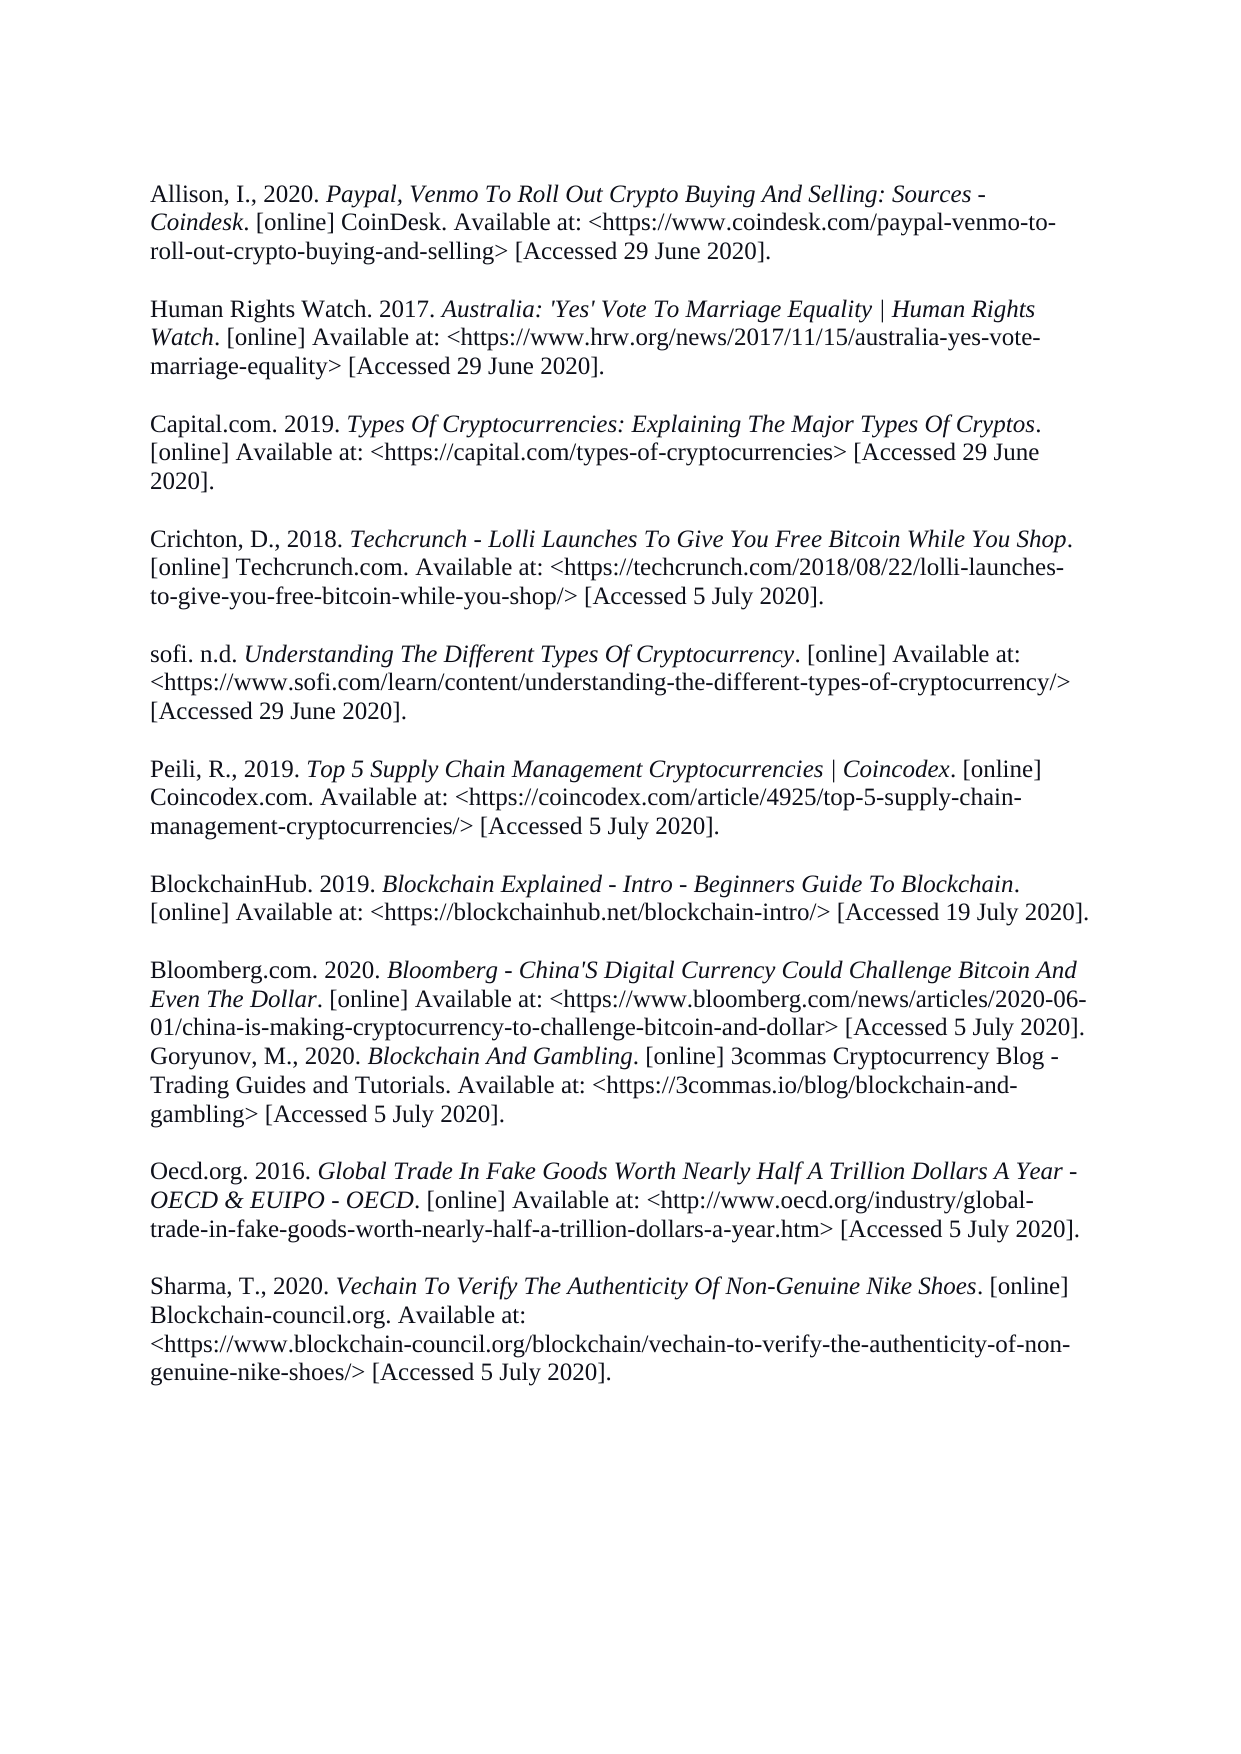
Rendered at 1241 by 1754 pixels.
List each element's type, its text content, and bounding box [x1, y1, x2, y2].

text Oecd.org. 2016. Global Trade In Fake Goods Worth Nearly Half A Trillion Dollars A Year - OECD & EUIPO - OECD. [online] Available at: <http://www.oecd.org/industry/global-trade-in-fake-goods-worth-nearly-half-a-trillion-dollars-a-year.htm> [Accessed 5 July 2020]. [150, 1156, 1090, 1242]
text sofi. n.d. Understanding The Different Types Of Cryptocurrency. [online] Available at: <https://www.sofi.com/learn/content/understanding-the-different-types-of-cryptocurrency/> [Accessed 29 June 2020]. [150, 639, 1090, 725]
text Allison, I., 2020. Paypal, Venmo To Roll Out Crypto Buying And Selling: Sources - Coindesk. [online] CoinDesk. Available at: <https://www.coindesk.com/paypal-venmo-to-roll-out-crypto-buying-and-selling> [Accessed 29 June 2020]. [150, 179, 1090, 265]
text Crichton, D., 2018. Techcrunch - Lolli Launches To Give You Free Bitcoin While You Shop. [online] Techcrunch.com. Available at: <https://techcrunch.com/2018/08/22/lolli-launches-to-give-you-free-bitcoin-while-you-shop/> [Accessed 5 July 2020]. [150, 524, 1090, 610]
text BlockchainHub. 2019. Blockchain Explained - Intro - Beginners Guide To Blockchain. [online] Available at: <https://blockchainhub.net/blockchain-intro/> [Accessed 19 July 2020]. [150, 869, 1090, 926]
text Sharma, T., 2020. Vechain To Verify The Authenticity Of Non-Genuine Nike Shoes. [online] Blockchain-council.org. Available at: <https://www.blockchain-council.org/blockchain/vechain-to-verify-the-authenticity-of-non-genuine-nike-shoes/> [Accessed 5 July 2020]. [150, 1271, 1090, 1386]
text Goryunov, M., 2020. Blockchain And Gambling. [online] 3commas Cryptocurrency Blog - Trading Guides and Tutorials. Available at: <https://3commas.io/blog/blockchain-and-gambling> [Accessed 5 July 2020]. [150, 1041, 1090, 1127]
text Bloomberg.com. 2020. Bloomberg - China'S Digital Currency Could Challenge Bitcoin And Even The Dollar. [online] Available at: <https://www.bloomberg.com/news/articles/2020-06-01/china-is-making-cryptocurrency-to-challenge-bitcoin-and-dollar> [Accessed 5 July 2020]. [150, 955, 1090, 1041]
text Peili, R., 2019. Top 5 Supply Chain Management Cryptocurrencies | Coincodex. [online] Coincodex.com. Available at: <https://coincodex.com/article/4925/top-5-supply-chain-management-cryptocurrencies/> [Accessed 5 July 2020]. [150, 754, 1090, 840]
text Human Rights Watch. 2017. Australia: 'Yes' Vote To Marriage Equality | Human Rights Watch. [online] Available at: <https://www.hrw.org/news/2017/11/15/australia-yes-vote-marriage-equality> [Accessed 29 June 2020]. [150, 294, 1090, 380]
text Capital.com. 2019. Types Of Cryptocurrencies: Explaining The Major Types Of Cryptos. [online] Available at: <https://capital.com/types-of-cryptocurrencies> [Accessed 29 June 2020]. [150, 409, 1090, 495]
